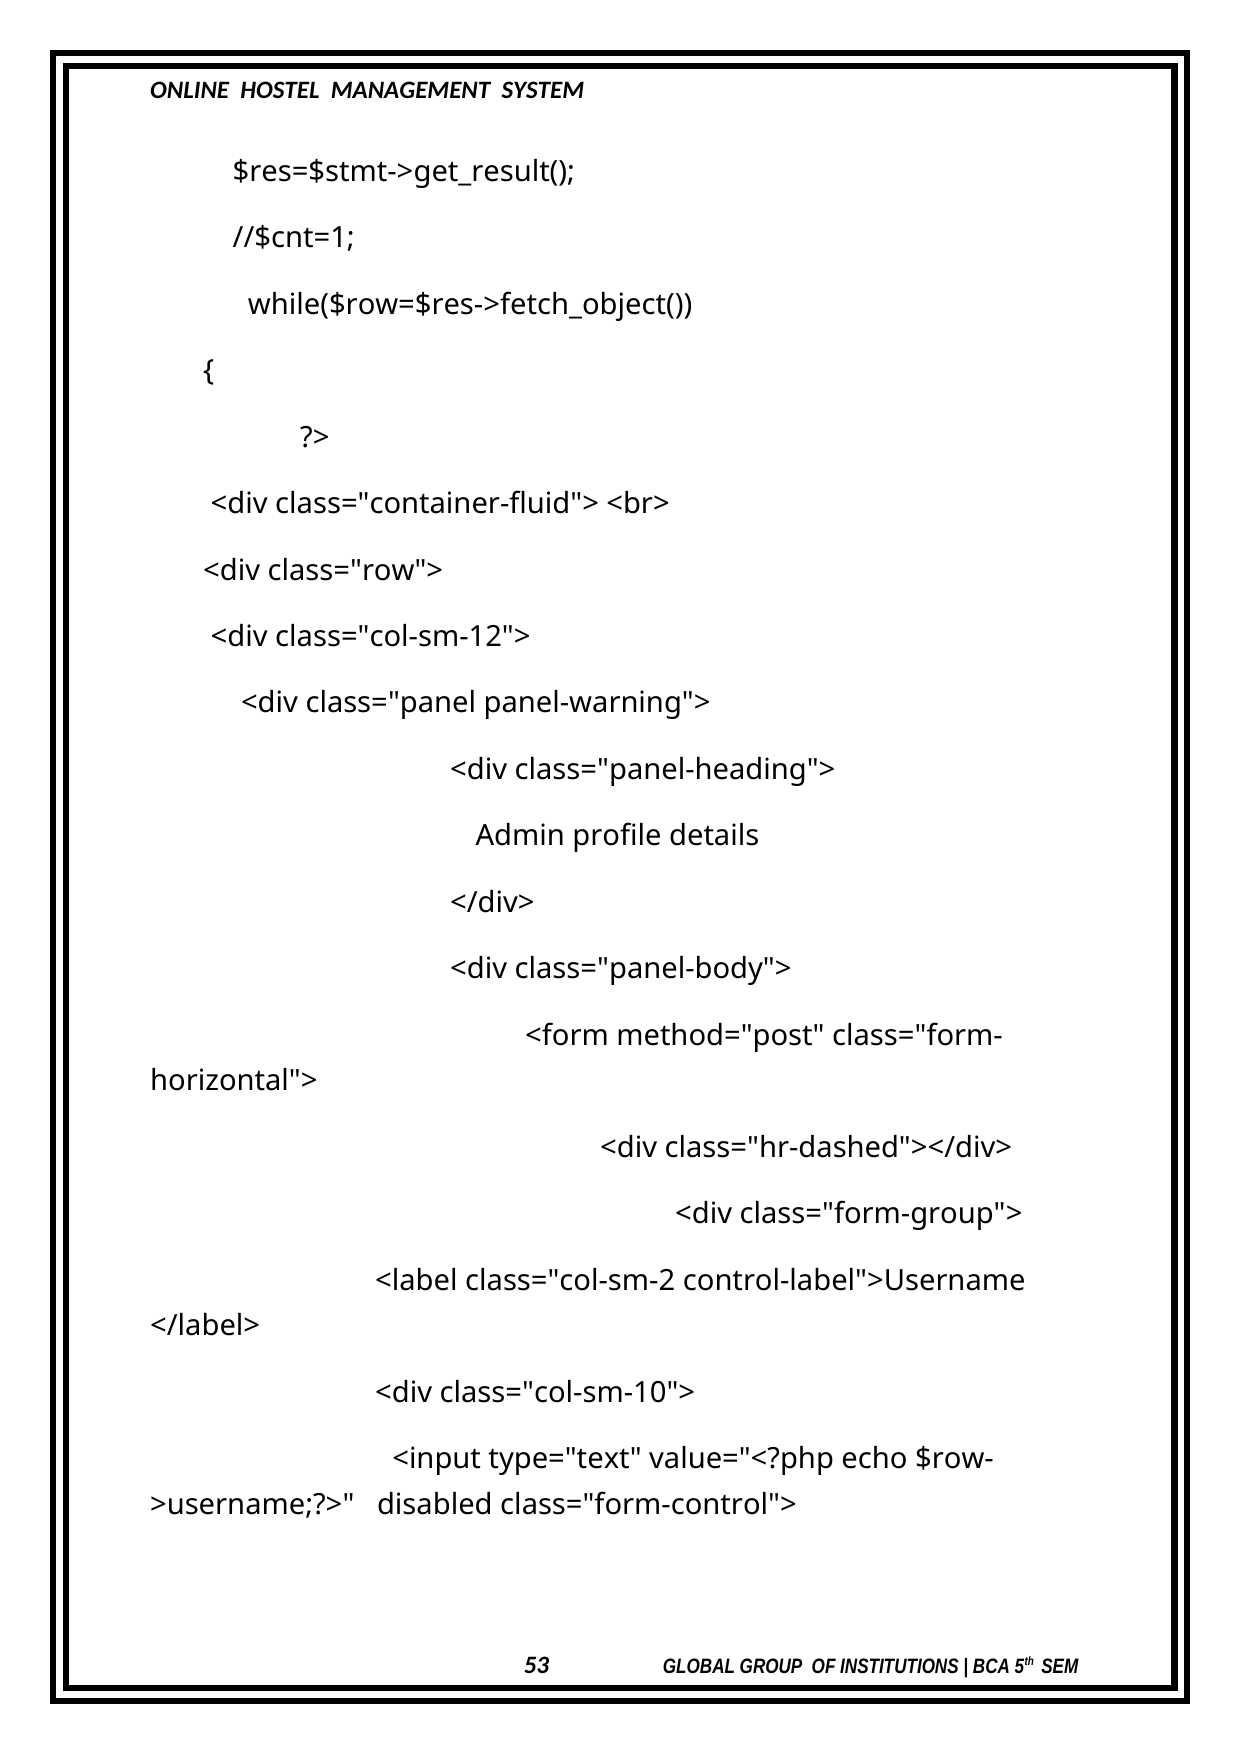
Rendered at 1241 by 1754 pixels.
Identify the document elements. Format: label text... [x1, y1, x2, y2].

text </div> [150, 881, 1090, 921]
text <div class="row"> [150, 549, 1090, 588]
text <div class="container-fluid"> <br> [150, 482, 1090, 522]
text <label class="col-sm-2 control-label">Username </label> [150, 1259, 1090, 1344]
text $res=$stmt->get_result(); [150, 150, 1090, 190]
text Admin profile details [150, 814, 1090, 854]
text <div class="panel-heading"> [150, 748, 1090, 788]
text ?> [150, 416, 1090, 456]
text <div class="panel panel-warning"> [150, 682, 1090, 721]
text <div class="panel-body"> [150, 947, 1090, 987]
text <div class="col-sm-12"> [150, 615, 1090, 655]
text <form method="post" class="form-horizontal"> [150, 1014, 1090, 1099]
text //$cnt=1; [150, 216, 1090, 256]
text <div class="hr-dashed"></div> [150, 1126, 1090, 1166]
text <div class="form-group"> [150, 1192, 1090, 1232]
text <input type="text" value="<?php echo $row->username;?>" disabled class="form-control"> [150, 1437, 1090, 1523]
text <div class="col-sm-10"> [150, 1371, 1090, 1411]
text { [150, 349, 1090, 389]
text while($row=$res->fetch_object()) [150, 283, 1090, 323]
